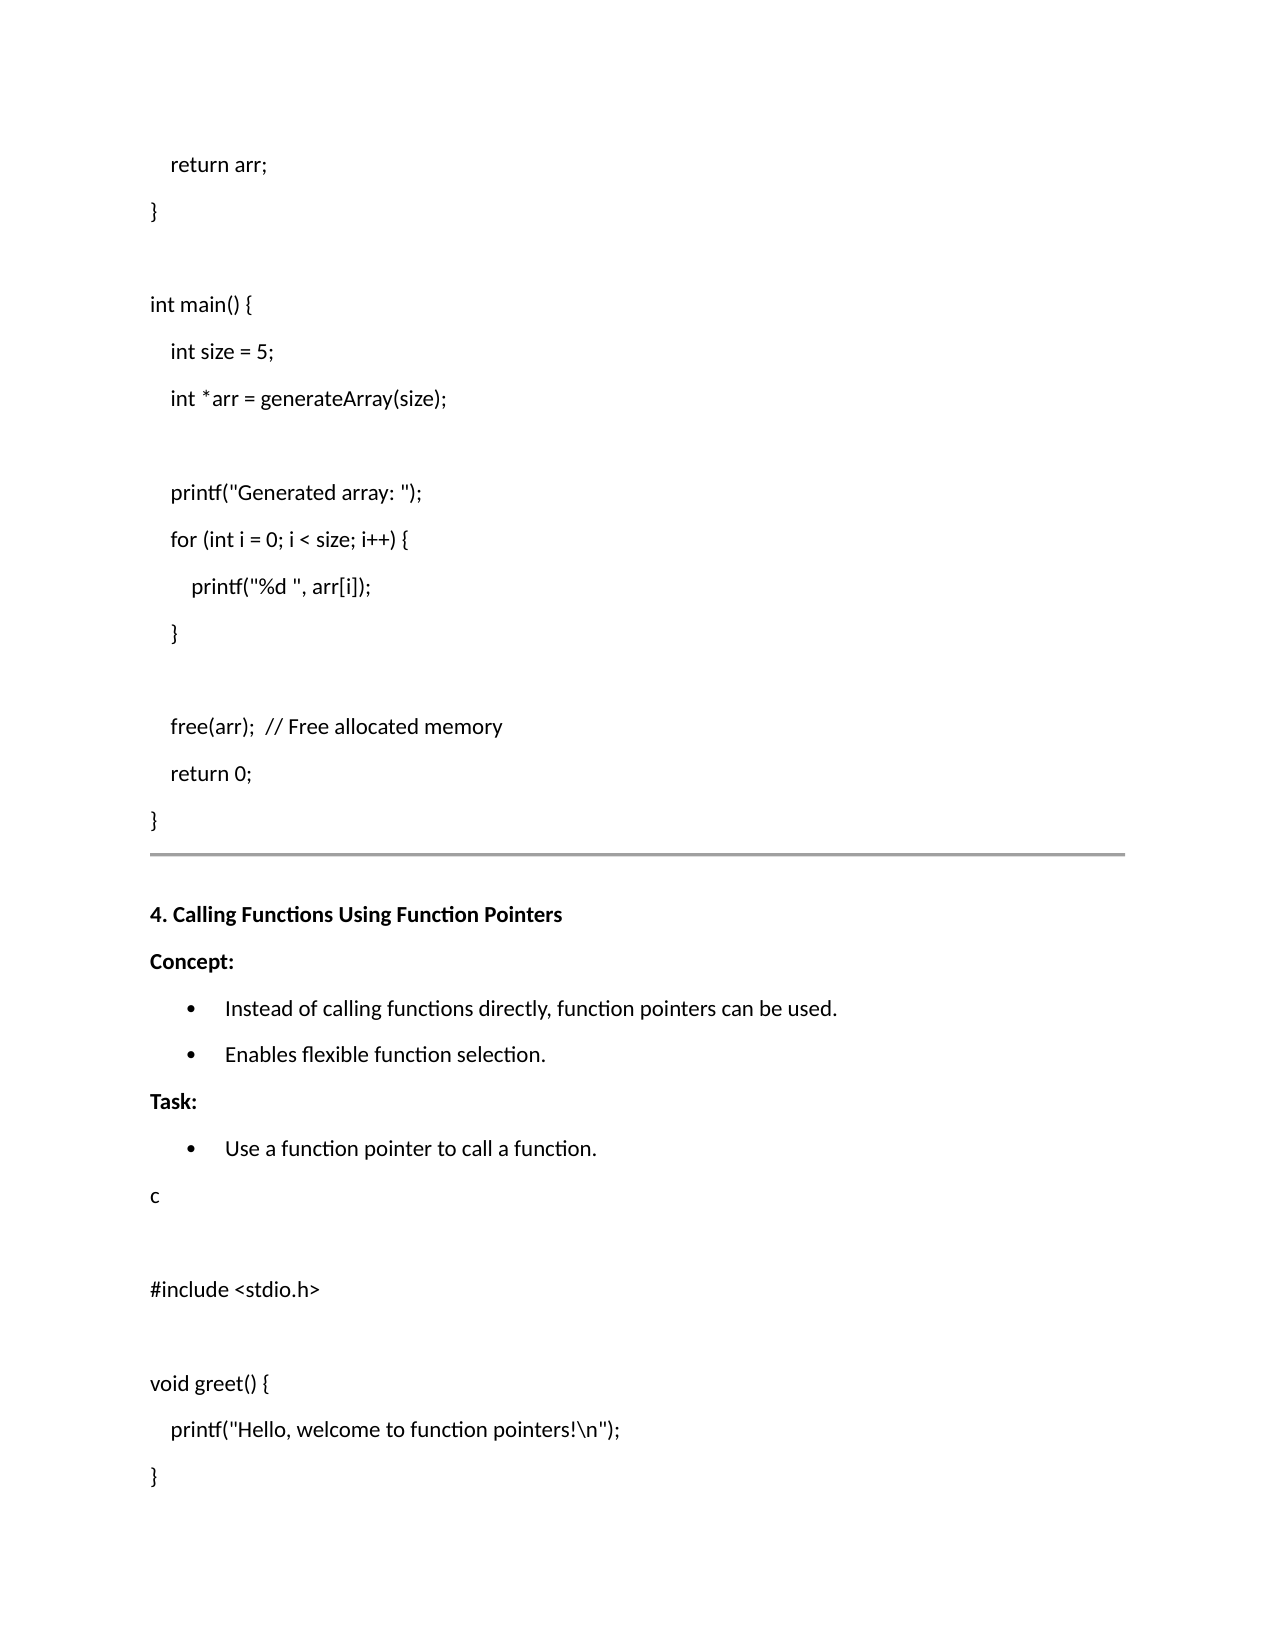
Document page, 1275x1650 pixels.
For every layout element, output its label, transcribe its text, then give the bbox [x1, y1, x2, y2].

text Concept: [150, 947, 1125, 975]
list Use a function pointer to call a function. [187, 1134, 1125, 1162]
text Task: [150, 1087, 1125, 1116]
text for (int i = 0; i < size; i++) { [150, 525, 1125, 553]
text } [150, 806, 1125, 834]
list Enables flexible function selection. [187, 1041, 1125, 1069]
text int main() { [150, 291, 1125, 319]
text void greet() { [150, 1369, 1125, 1397]
text } [150, 197, 1125, 225]
text printf("Generated array: "); [150, 478, 1125, 506]
text free(arr); // Free allocated memory [150, 712, 1125, 741]
text int *arr = generateArray(size); [150, 384, 1125, 412]
text printf("%d ", arr[i]); [150, 572, 1125, 600]
text #include <stdio.h> [150, 1275, 1125, 1303]
text return 0; [150, 759, 1125, 787]
text printf("Hello, welcome to function pointers!\n"); [150, 1416, 1125, 1444]
text } [150, 1462, 1125, 1491]
text 4. Calling Functions Using Function Pointers [150, 900, 1125, 928]
list Instead of calling functions directly, function pointers can be used. [187, 994, 1125, 1022]
text int size = 5; [150, 337, 1125, 366]
text return arr; [150, 150, 1125, 178]
text c [150, 1181, 1125, 1209]
text } [150, 619, 1125, 647]
